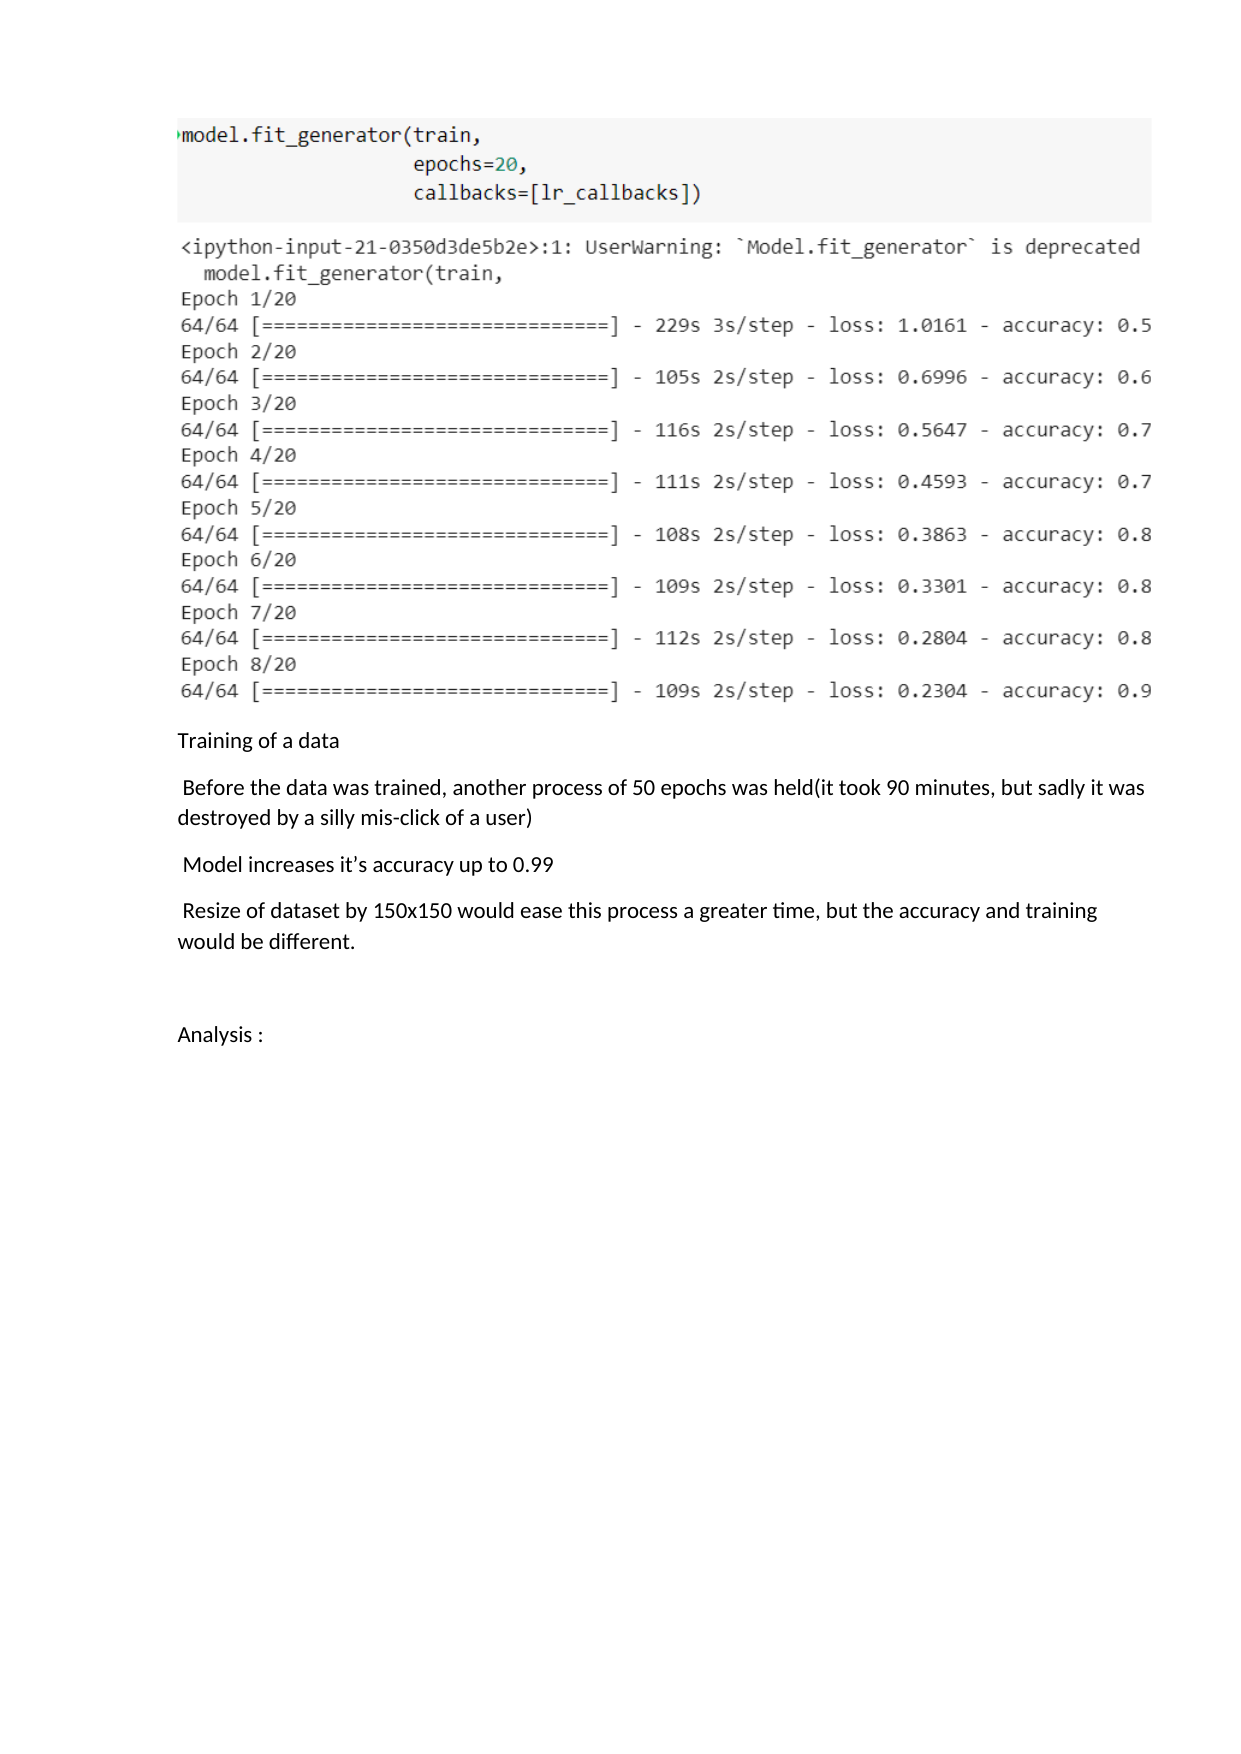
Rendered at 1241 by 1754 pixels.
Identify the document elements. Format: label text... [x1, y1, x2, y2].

text Model increases it’s accuracy up to 0.99 [177, 850, 1152, 878]
text Analysis : [177, 1021, 1152, 1048]
text Training of a data [177, 726, 1152, 754]
text Before the data was trained, another process of 50 epochs was held(it took 90 minutes, but sadly it was destroyed by a silly mis-click of a user) [177, 773, 1152, 831]
text Resize of dataset by 150x150 would ease this process a greater time, but the accuracy and training would be different. [177, 897, 1152, 955]
picture [177, 118, 1152, 707]
